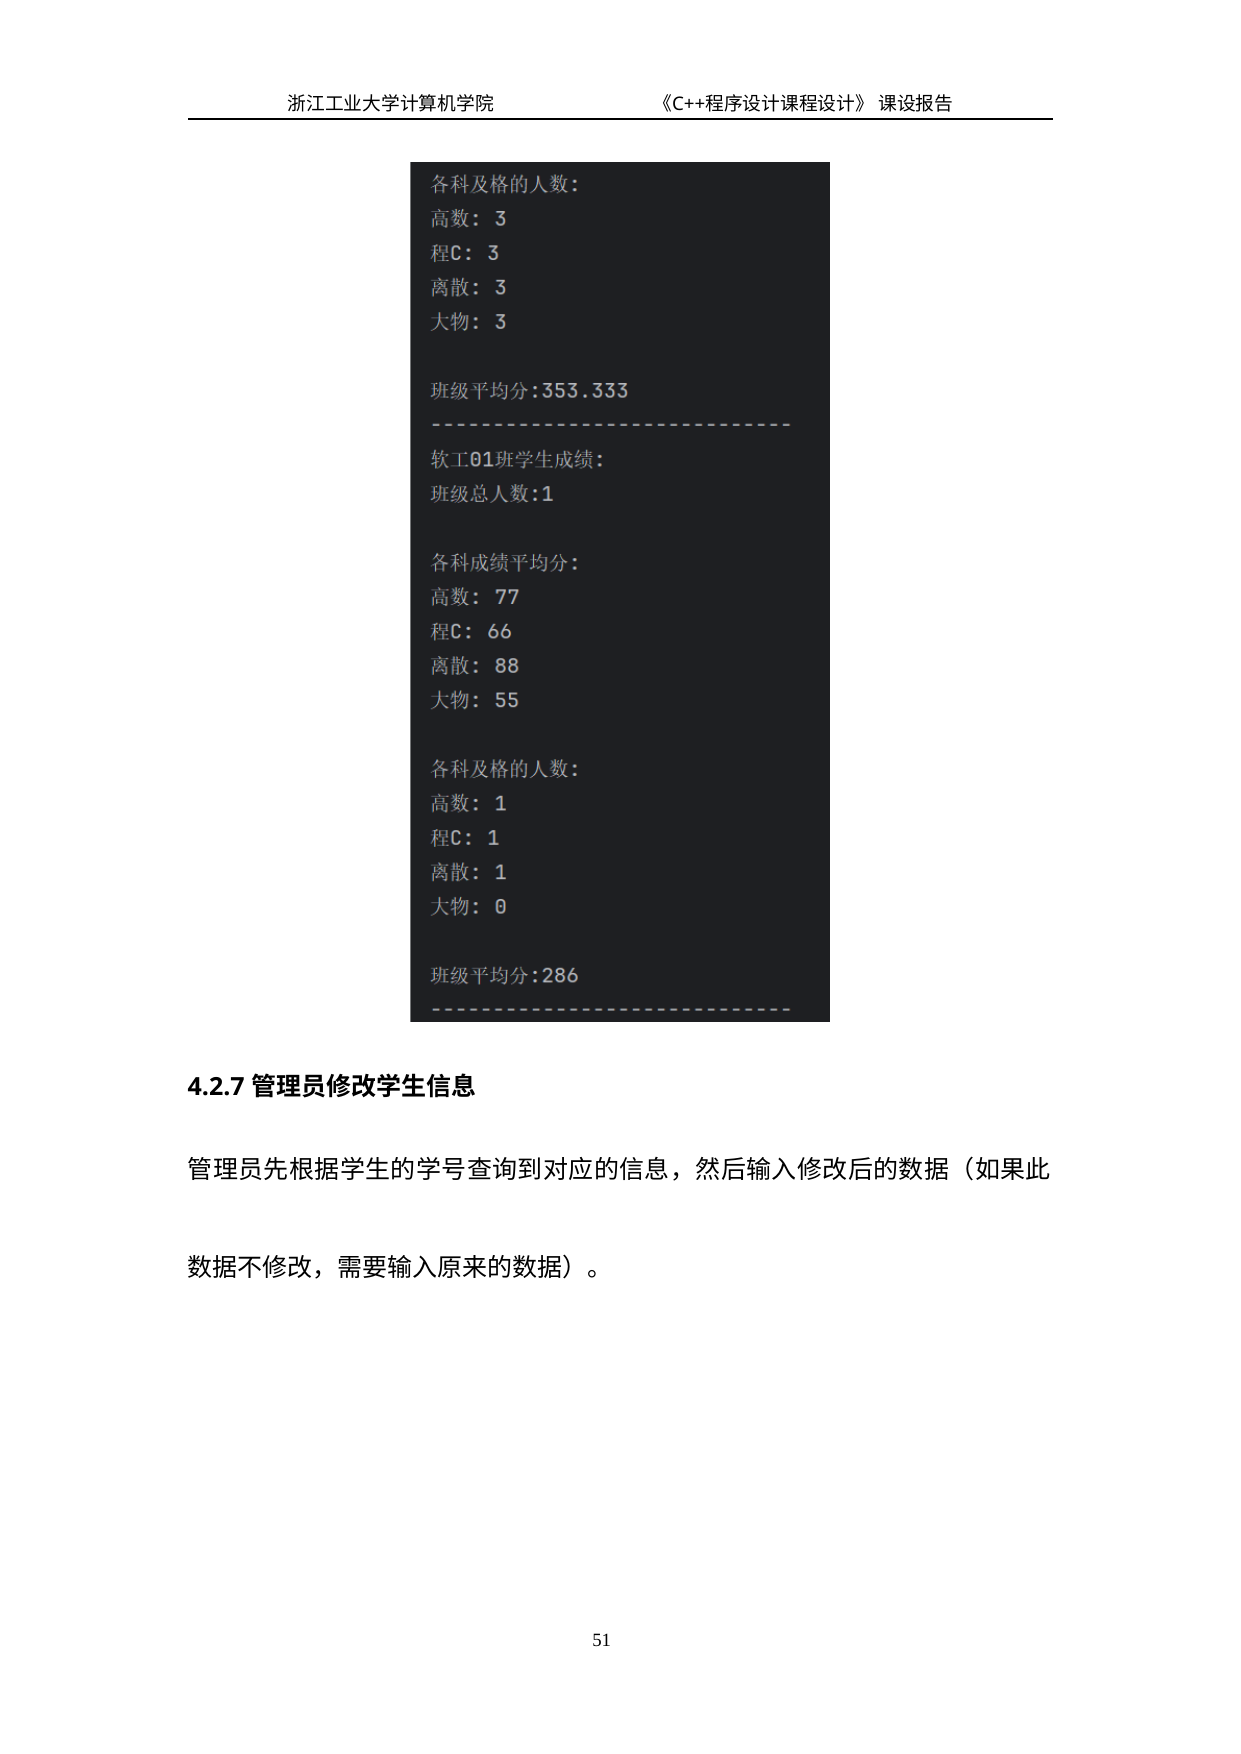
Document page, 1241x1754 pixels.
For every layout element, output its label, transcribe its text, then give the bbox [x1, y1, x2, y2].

text 管理员先根据学生的学号查询到对应的信息，然后输入修改后的数据（如果此数据不修改，需要输入原来的数据）。 [187, 1135, 1053, 1298]
picture [410, 162, 830, 1022]
text 4.2.7 管理员修改学生信息 [187, 1052, 1053, 1117]
